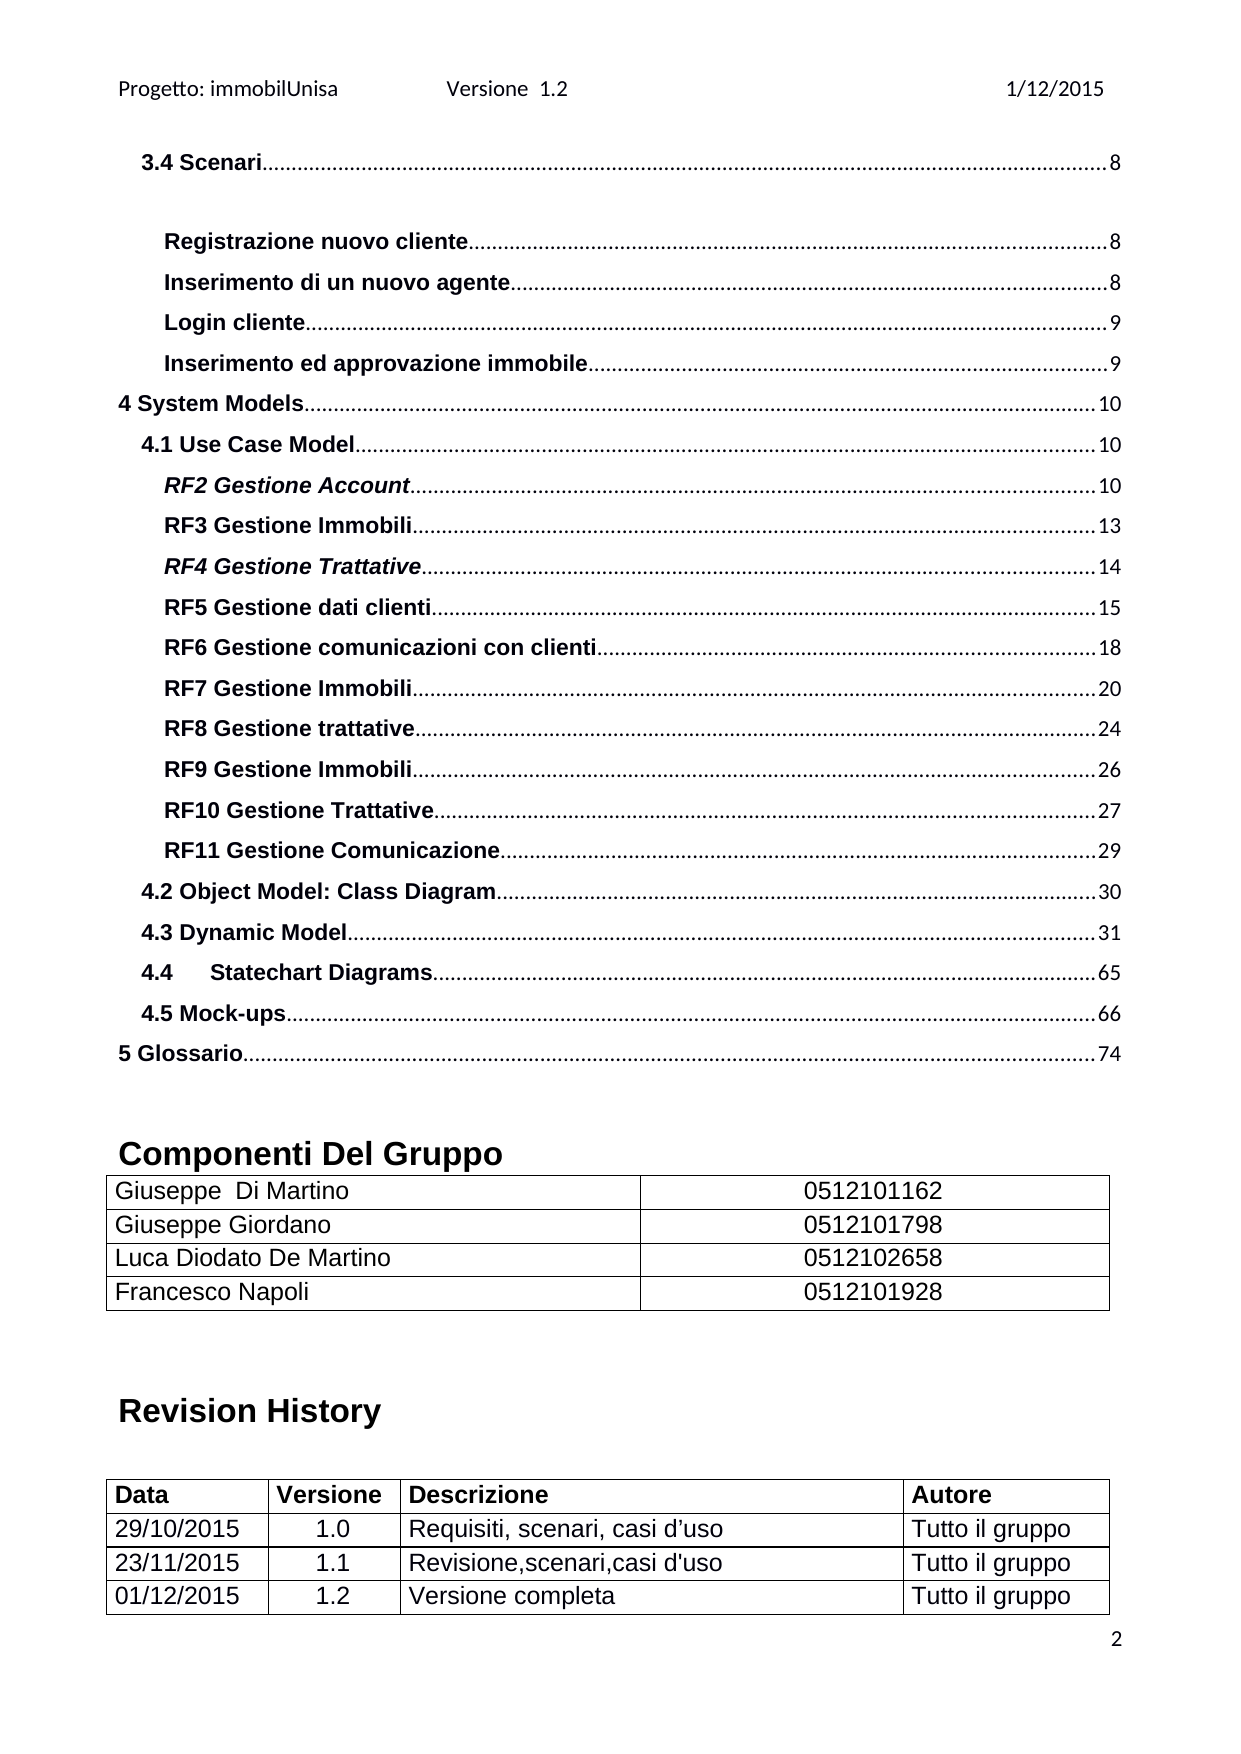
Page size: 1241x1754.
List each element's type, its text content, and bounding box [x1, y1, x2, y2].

table_cell Luca Diodato De Martino [107, 1244, 640, 1276]
text 4 System Models 10 [118, 389, 1122, 418]
table_header Data [107, 1480, 268, 1513]
table_cell 1.0 [269, 1514, 400, 1546]
table_cell Giuseppe Giordano [107, 1210, 640, 1242]
text Inserimento ed approvazione immobile 9 [164, 349, 1122, 377]
text RF9 Gestione Immobili 26 [164, 755, 1122, 783]
table_cell 1.1 [269, 1548, 400, 1580]
text RF2 Gestione Account 10 [164, 471, 1122, 499]
table_cell Tutto il gruppo [904, 1514, 1109, 1546]
table_cell 0512101798 [641, 1210, 1109, 1242]
text RF7 Gestione Immobili 20 [164, 674, 1122, 702]
table_header 0512101162 [641, 1176, 1109, 1209]
text 4.1 Use Case Model 10 [141, 430, 1122, 458]
table_cell 01/12/2015 [107, 1581, 268, 1614]
text RF6 Gestione comunicazioni con clienti 18 [164, 633, 1122, 661]
text 3.4 Scenari 8 [141, 148, 1122, 176]
text 4.4 Statechart Diagrams 65 [141, 958, 1122, 986]
table_cell Tutto il gruppo [904, 1581, 1109, 1614]
text 4.3 Dynamic Model 31 [141, 918, 1122, 946]
text Componenti Del Gruppo [118, 1134, 1122, 1172]
table_header Giuseppe Di Martino [107, 1176, 640, 1209]
table_cell Requisiti, scenari, casi d’uso [401, 1514, 903, 1546]
text Inserimento di un nuovo agente 8 [164, 268, 1122, 296]
text RF10 Gestione Trattative 27 [164, 796, 1122, 824]
text RF8 Gestione trattative 24 [164, 714, 1122, 743]
table_header Versione [269, 1480, 400, 1513]
text 4.2 Object Model: Class Diagram 30 [141, 877, 1122, 905]
text RF3 Gestione Immobili 13 [164, 511, 1122, 539]
table_header Autore [904, 1480, 1109, 1513]
table_cell Tutto il gruppo [904, 1548, 1109, 1580]
table_cell Francesco Napoli [107, 1277, 640, 1310]
text Revision History [118, 1391, 1122, 1429]
table_cell 0512101928 [641, 1277, 1109, 1310]
text Login cliente 9 [164, 308, 1122, 336]
text RF5 Gestione dati clienti 15 [164, 593, 1122, 621]
text RF11 Gestione Comunicazione 29 [164, 836, 1122, 864]
table_cell 0512102658 [641, 1244, 1109, 1276]
text 4.5 Mock-ups 66 [141, 999, 1122, 1027]
table_cell 23/11/2015 [107, 1548, 268, 1580]
table_cell 1.2 [269, 1581, 400, 1614]
table_cell 29/10/2015 [107, 1514, 268, 1546]
table_header Descrizione [401, 1480, 903, 1513]
table_cell Versione completa [401, 1581, 903, 1614]
table_cell Revisione,scenari,casi d'uso [401, 1548, 903, 1580]
text 5 Glossario 74 [118, 1039, 1122, 1068]
text Registrazione nuovo cliente 8 [164, 227, 1122, 255]
text RF4 Gestione Trattative 14 [164, 552, 1122, 580]
